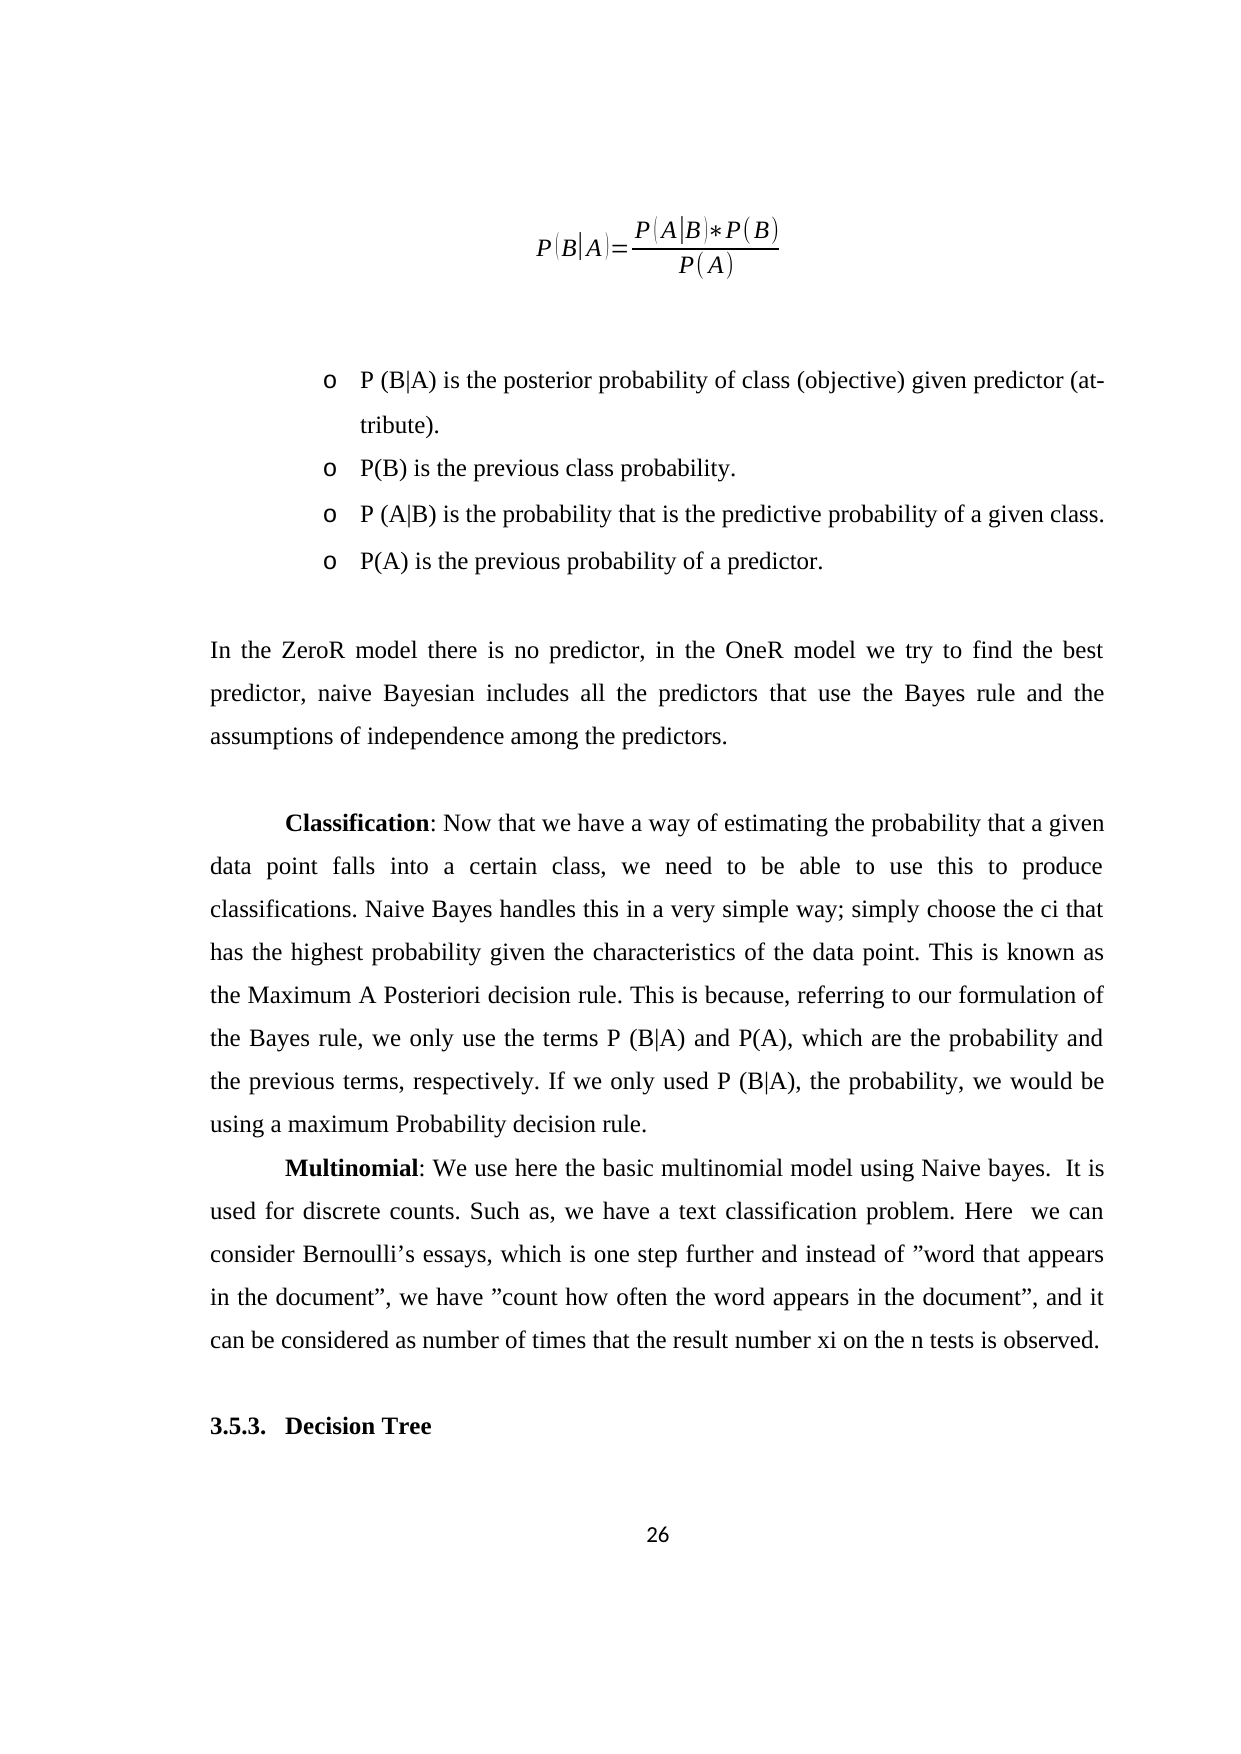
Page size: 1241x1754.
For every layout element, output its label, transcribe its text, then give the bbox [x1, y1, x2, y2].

text 3.5.3. Decision Tree [210, 1411, 1105, 1440]
text Multinomial: We use here the basic multinomial model using Naive bayes. It is used for discrete counts. Such as, we have a text classification problem. Here we can consider Bernoulli’s essays, which is one step further and instead of ”word that appears in the document”, we have ”count how often the word appears in the document”, and it can be considered as number of times that the result number xi on the n tests is observed. [210, 1153, 1105, 1354]
list P(A) is the previous probability of a predictor. [322, 546, 1105, 577]
text Classification: Now that we have a way of estimating the probability that a given data point falls into a certain class, we need to be able to use this to produce classifications. Naive Bayes handles this in a very simple way; simply choose the ci that has the highest probability given the characteristics of the data point. This is known as the Maximum A Posteriori decision rule. This is because, referring to our formulation of the Bayes rule, we only use the terms P (B|A) and P(A), which are the probability and the previous terms, respectively. If we only used P (B|A), the probability, we would be using a maximum Probability decision rule. [210, 808, 1105, 1138]
list P (A|B) is the probability that is the predictive probability of a given class. [322, 499, 1105, 530]
list P(B) is the previous class probability. [322, 453, 1105, 484]
list P (B|A) is the posterior probability of class (objective) given predictor (at- tribute). [322, 365, 1105, 439]
text In the ZeroR model there is no predictor, in the OneR model we try to find the best predictor, naive Bayesian includes all the predictors that use the Bayes rule and the assumptions of independence among the predictors. [210, 635, 1105, 750]
